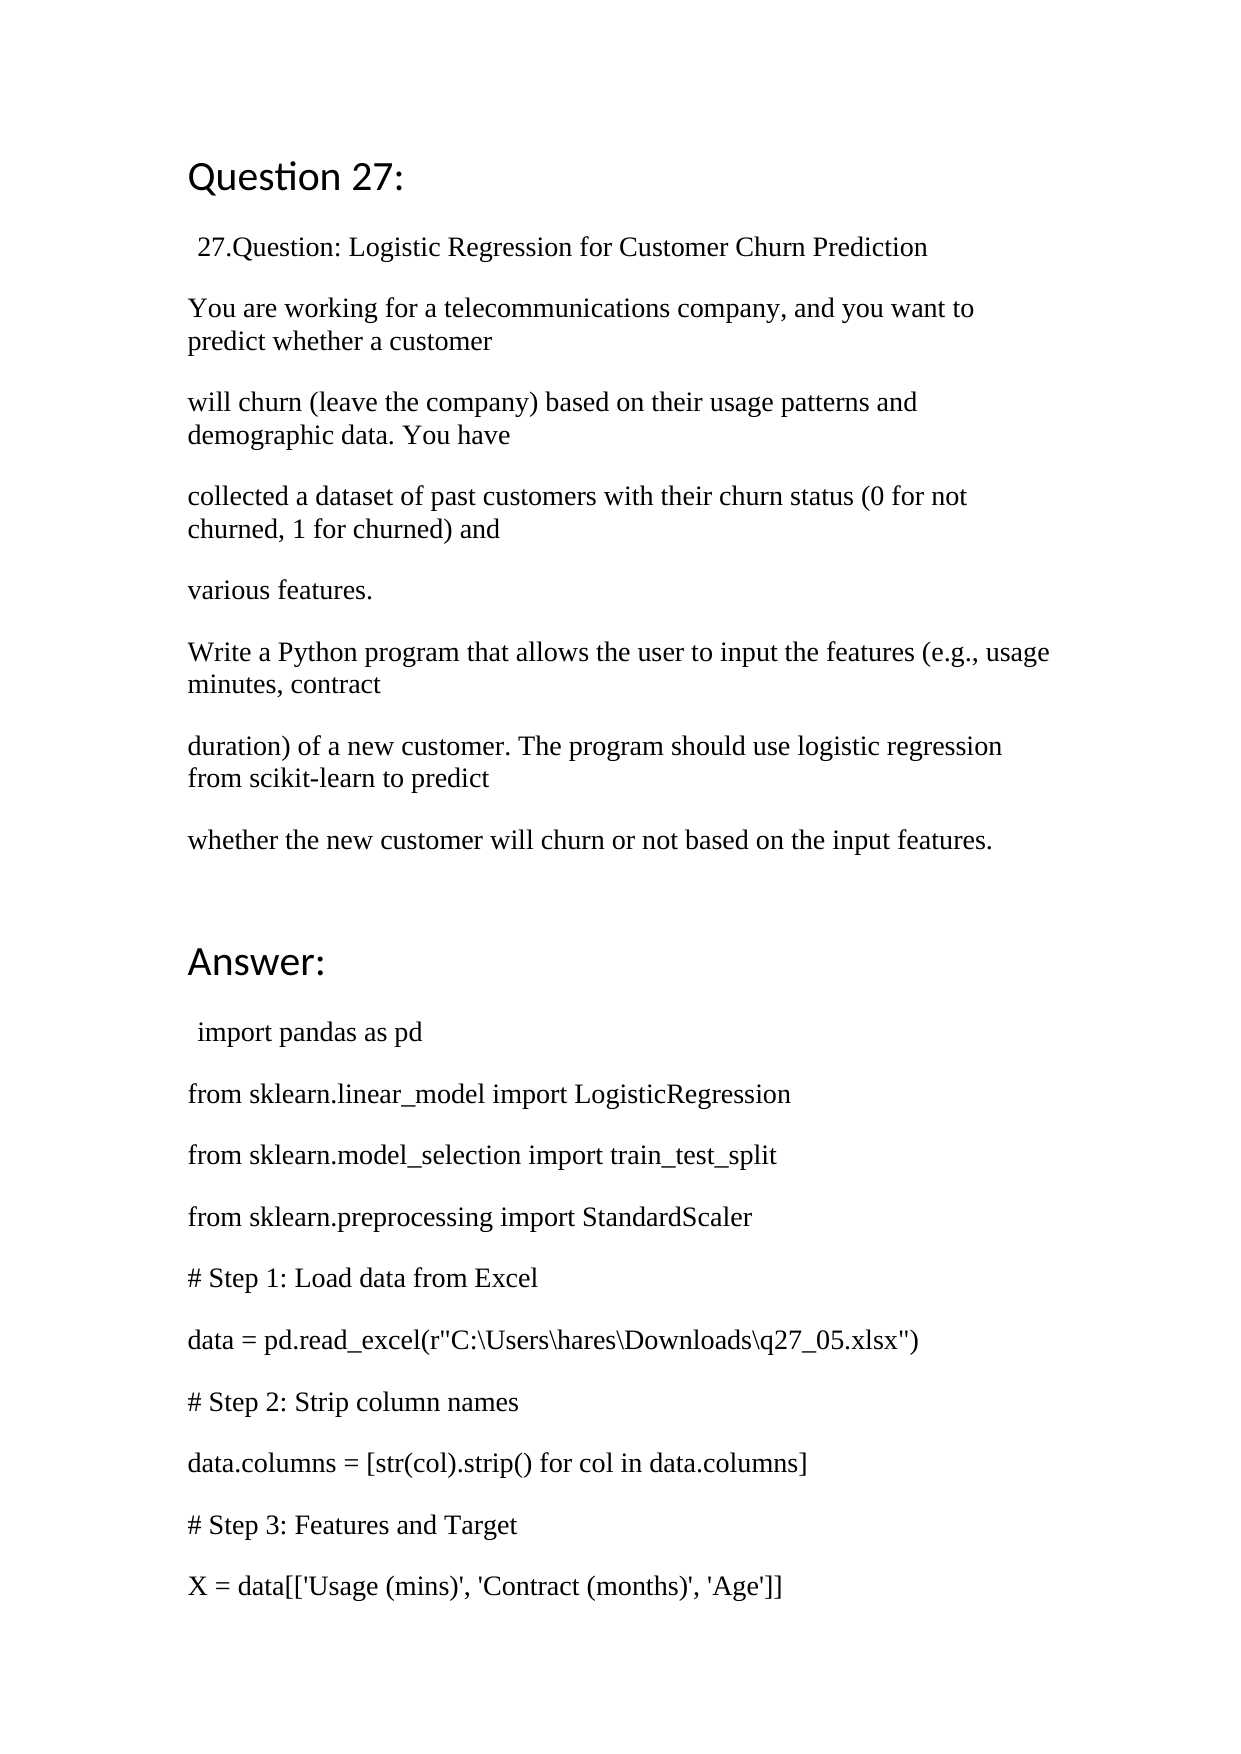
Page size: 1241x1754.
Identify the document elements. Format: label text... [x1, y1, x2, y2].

text You are working for a telecommunications company, and you want to predict whether a customer [187, 292, 1053, 356]
text will churn (leave the company) based on their usage patterns and demographic data. You have [187, 386, 1053, 450]
text various features. [187, 573, 1053, 606]
text collected a dataset of past customers with their churn status (0 for not churned, 1 for churned) and [187, 479, 1053, 544]
text whether the new customer will churn or not based on the input features. [187, 823, 1053, 855]
text from sklearn.preprocessing import StandardScaler [187, 1200, 1053, 1232]
text Answer: [187, 935, 1053, 986]
text data.columns = [str(col).strip() for col in data.columns] [187, 1446, 1053, 1479]
text # Step 1: Load data from Excel [187, 1262, 1053, 1294]
text X = data[['Usage (mins)', 'Contract (months)', 'Age']] [187, 1569, 1053, 1602]
text duration) of a new customer. The program should use logistic regression from scikit-learn to predict [187, 729, 1053, 794]
text 27.Question: Logistic Regression for Customer Churn Prediction [187, 230, 1053, 262]
text import pandas as pd [187, 1015, 1053, 1048]
text # Step 3: Features and Target [187, 1508, 1053, 1540]
text from sklearn.model_selection import train_test_split [187, 1138, 1053, 1171]
text Write a Python program that allows the user to input the features (e.g., usage minutes, contract [187, 635, 1053, 700]
text from sklearn.linear_model import LogisticRegression [187, 1077, 1053, 1109]
text Question 27: [187, 150, 1053, 201]
text data = pd.read_excel(r"C:\Users\hares\Downloads\q27_05.xlsx") [187, 1323, 1053, 1356]
text # Step 2: Strip column names [187, 1385, 1053, 1417]
